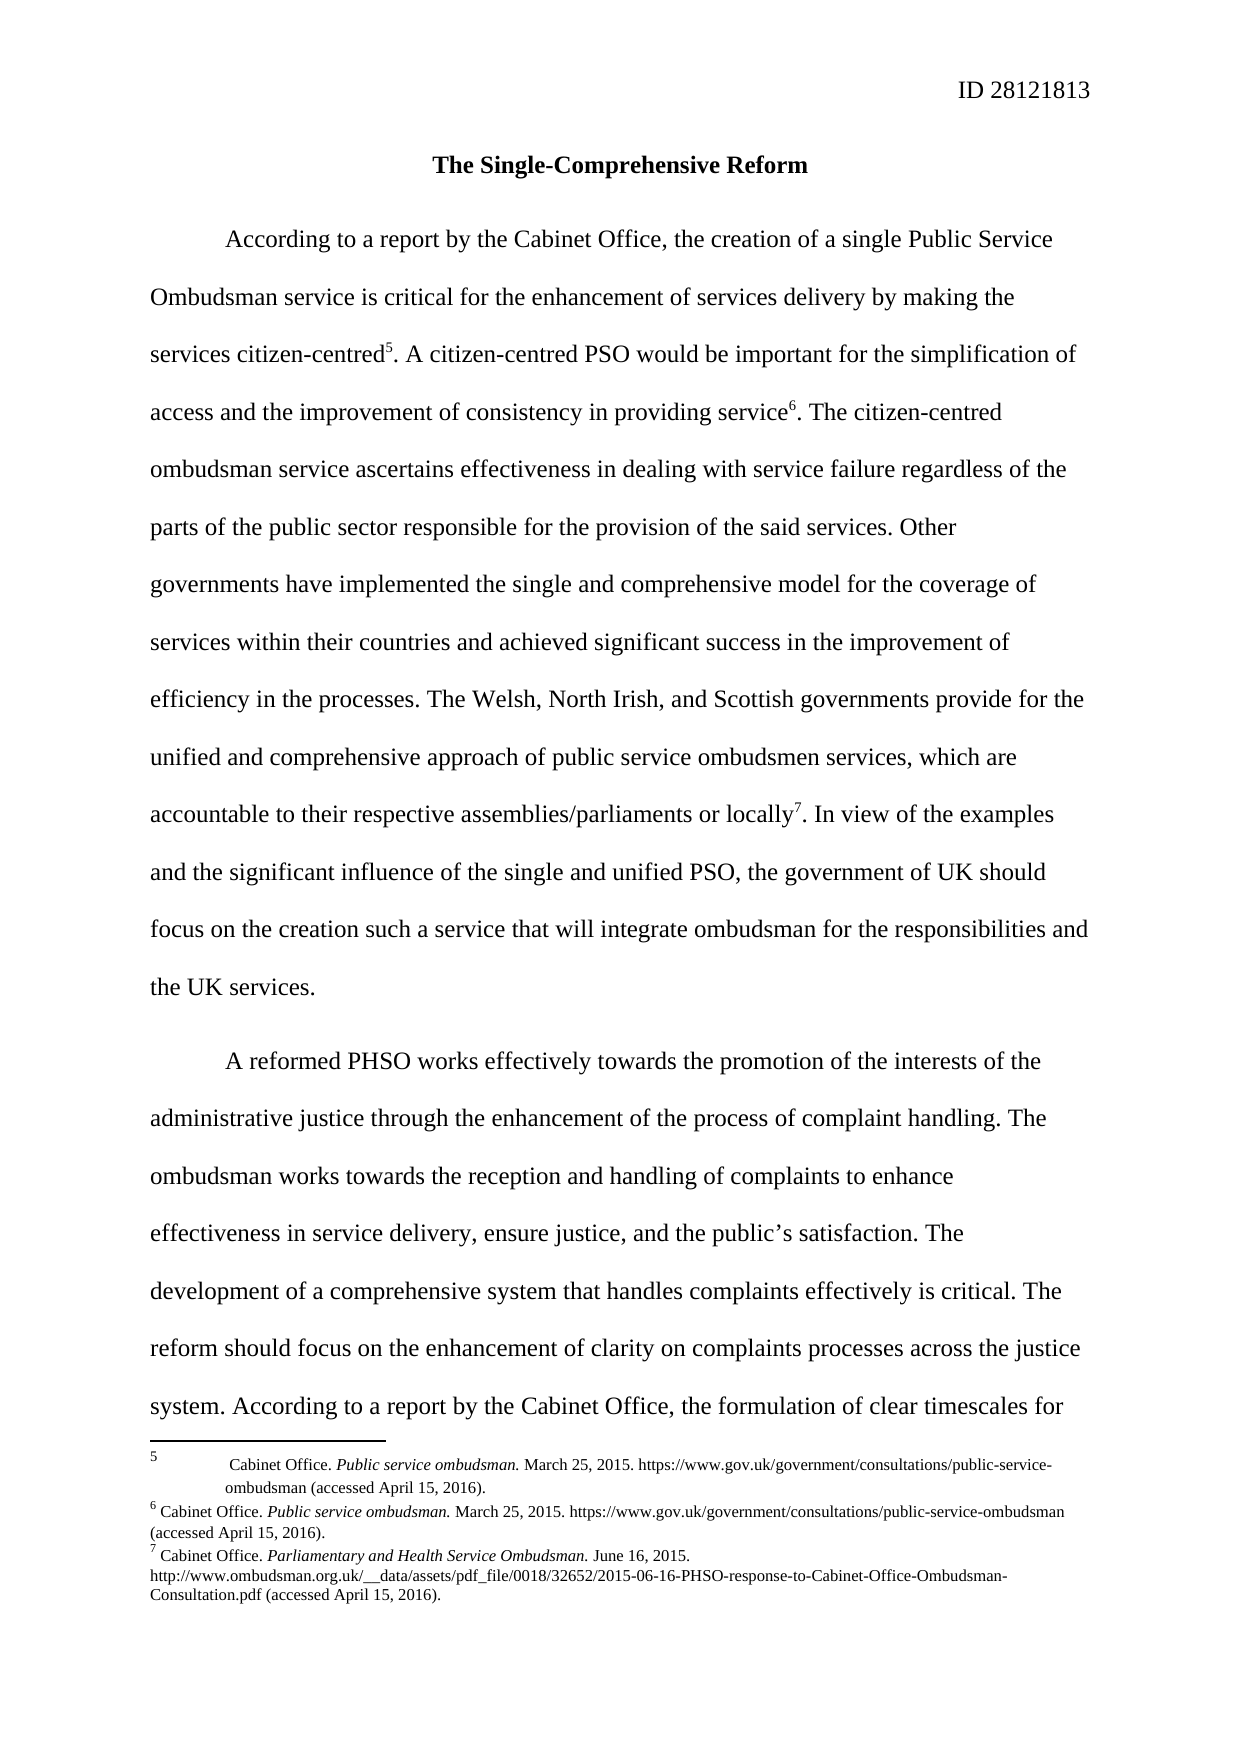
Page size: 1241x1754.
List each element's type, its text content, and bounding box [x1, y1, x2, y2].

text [150, 1046, 1090, 1419]
text According to a report by the Cabinet Office, the creation of a single Public Service Ombudsman service is critical for the enhancement of services delivery by making the services citizen-centred. A citizen-centred PSO would be important for the simplification of access and the improvement of consistency in providing service. The citizen-centred ombudsman service ascertains effectiveness in dealing with service failure regardless of the parts of the public sector responsible for the provision of the said services. Other governments have implemented the single and comprehensive model for the coverage of services within their countries and achieved significant success in the improvement of efficiency in the processes. The Welsh, North Irish, and Scottish governments provide for the unified and comprehensive approach of public service ombudsmen services, which are accountable to their respective assemblies/parliaments or locally. In view of the examples and the significant influence of the single and unified PSO, the government of UK should focus on the creation such a service that will integrate ombudsman for the responsibilities and the UK services. [150, 224, 1090, 1000]
text The Single-Comprehensive Reform [150, 150, 1090, 179]
